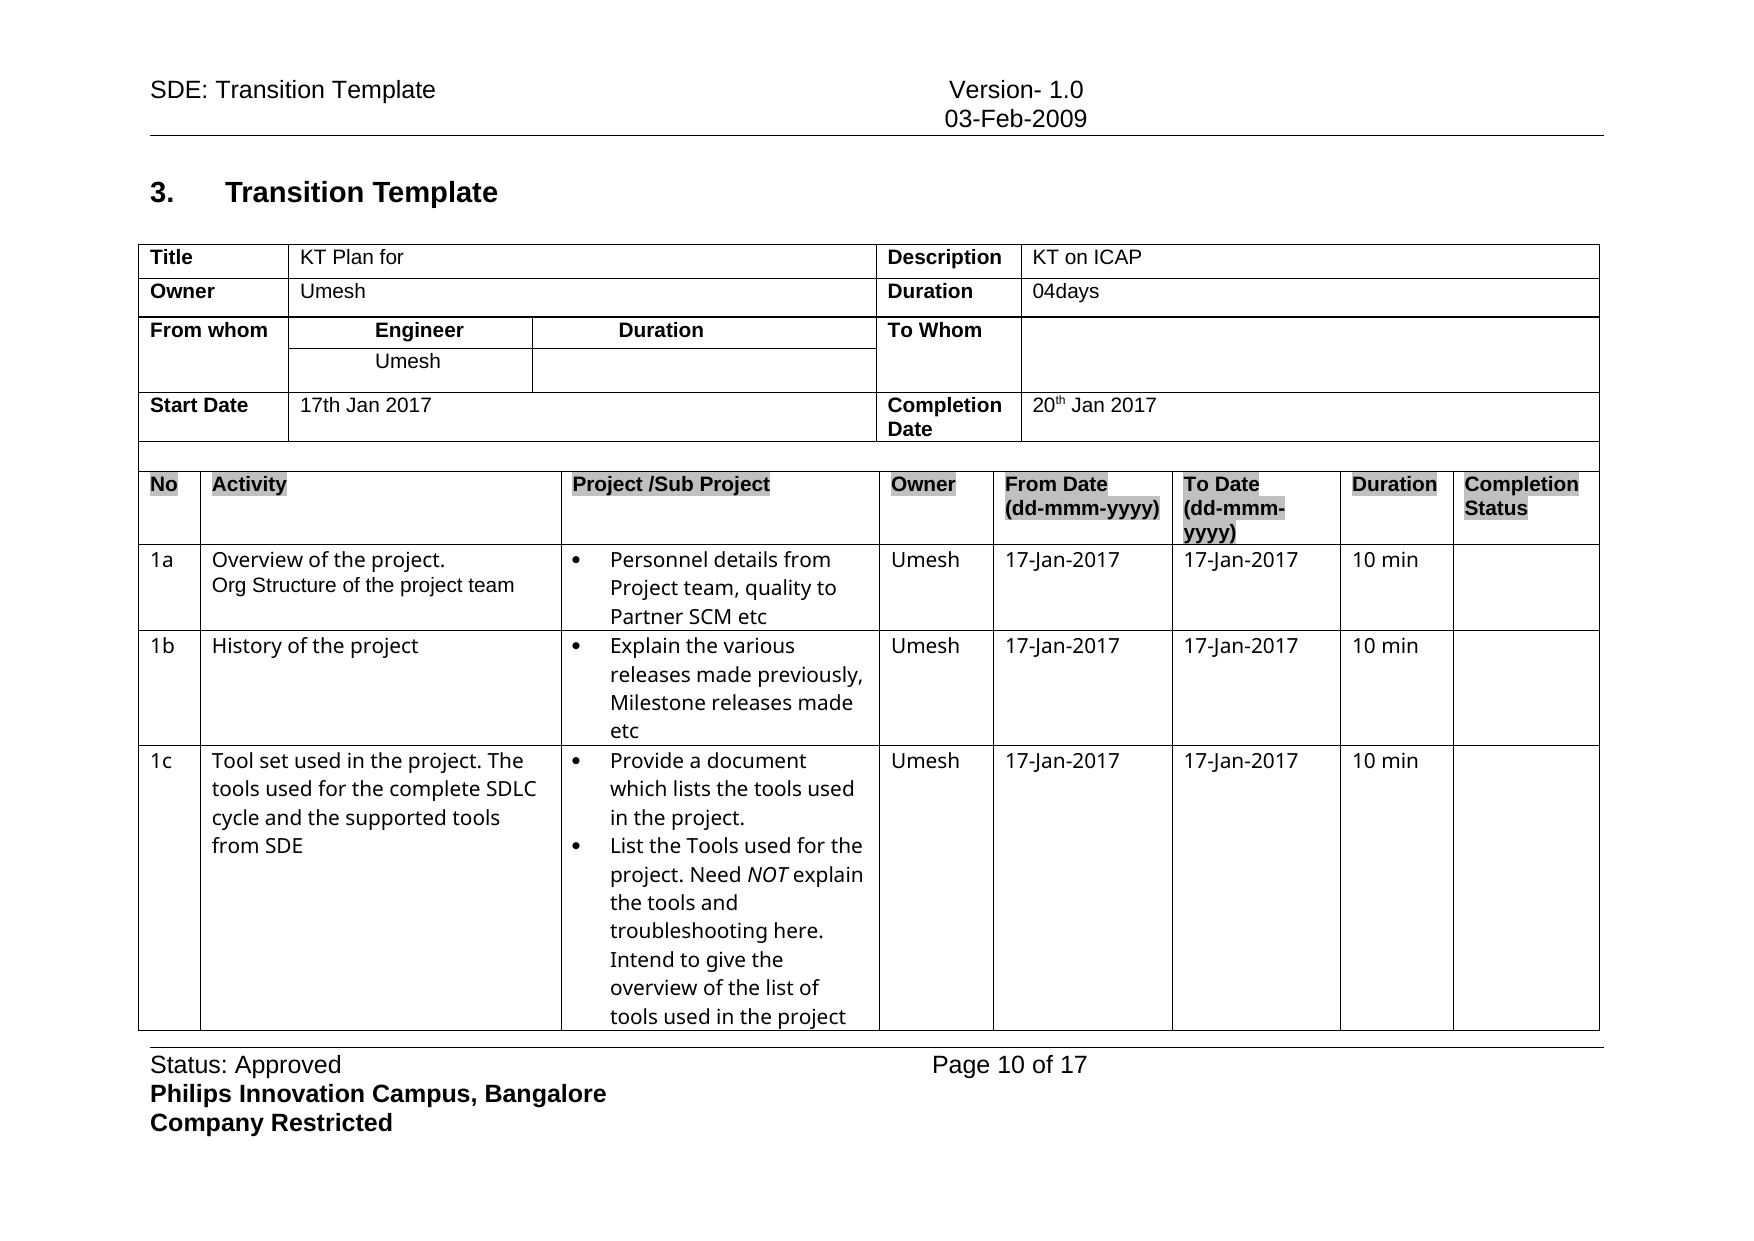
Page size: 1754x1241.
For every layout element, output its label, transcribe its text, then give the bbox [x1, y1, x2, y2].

table_cell [533, 349, 876, 392]
table_cell Umesh [289, 279, 876, 316]
table_cell Completion Status [1454, 472, 1599, 544]
table_cell [139, 442, 1599, 471]
table_cell Duration [877, 279, 1021, 316]
subtitle Transition Template [150, 175, 1604, 208]
table_header KT Plan for [289, 245, 876, 278]
table_cell Duration [533, 318, 876, 348]
table_cell [1454, 631, 1599, 745]
table_cell 17-Jan-2017 [1173, 545, 1340, 630]
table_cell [201, 746, 561, 1030]
table_header Description [877, 245, 1021, 278]
table_cell 17-Jan-2017 [994, 746, 1172, 1030]
table_cell 04days [1022, 279, 1599, 316]
table_cell 1c [139, 746, 200, 1030]
table_cell Overview of the project. Org Structure of the project team [201, 545, 561, 630]
table_cell 10 min [1341, 631, 1453, 745]
table_cell 17-Jan-2017 [994, 545, 1172, 630]
table_cell Owner [139, 279, 288, 316]
table_cell 17th Jan 2017 [289, 393, 876, 441]
table_cell From whom [139, 318, 288, 392]
table_cell Duration [1341, 472, 1453, 544]
table_cell 17-Jan-2017 [994, 631, 1172, 745]
table_cell 17-Jan-2017 [1173, 746, 1340, 1030]
table_cell 1b [139, 631, 200, 745]
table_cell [562, 746, 879, 1030]
table_cell 10 min [1341, 746, 1453, 1030]
table_header Title [139, 245, 288, 278]
table_cell Completion Date [877, 393, 1021, 441]
table_cell [1022, 318, 1599, 392]
table_cell Start Date [139, 393, 288, 441]
table_cell 17-Jan-2017 [1173, 631, 1340, 745]
table_cell Umesh [880, 631, 993, 745]
table_cell To Whom [877, 318, 1021, 392]
table_cell No [139, 472, 200, 544]
table_cell Umesh [880, 746, 993, 1030]
table_cell [1454, 746, 1599, 1030]
table_cell 10 min [1341, 545, 1453, 630]
table_cell To Date (dd-mmm-yyyy) [1236, 472, 1340, 544]
table_cell Umesh [289, 349, 532, 392]
table_cell Explain the various releases made previously, Milestone releases made etc [562, 631, 879, 745]
table_cell Project /Sub Project [562, 472, 879, 544]
table_cell Engineer [289, 318, 532, 348]
table_cell Activity [201, 472, 561, 544]
table_header KT on ICAP [1022, 245, 1599, 278]
table_cell Owner [880, 472, 993, 544]
table_cell History of the project [201, 631, 561, 745]
table_cell [1454, 545, 1599, 630]
table_cell 20th Jan 2017 [1022, 393, 1599, 441]
table_cell From Date (dd-mmm-yyyy) [994, 472, 1172, 544]
table_cell Personnel details from Project team, quality to Partner SCM etc [562, 545, 879, 630]
table_cell Umesh [880, 545, 993, 630]
table_cell 1a [139, 545, 200, 630]
